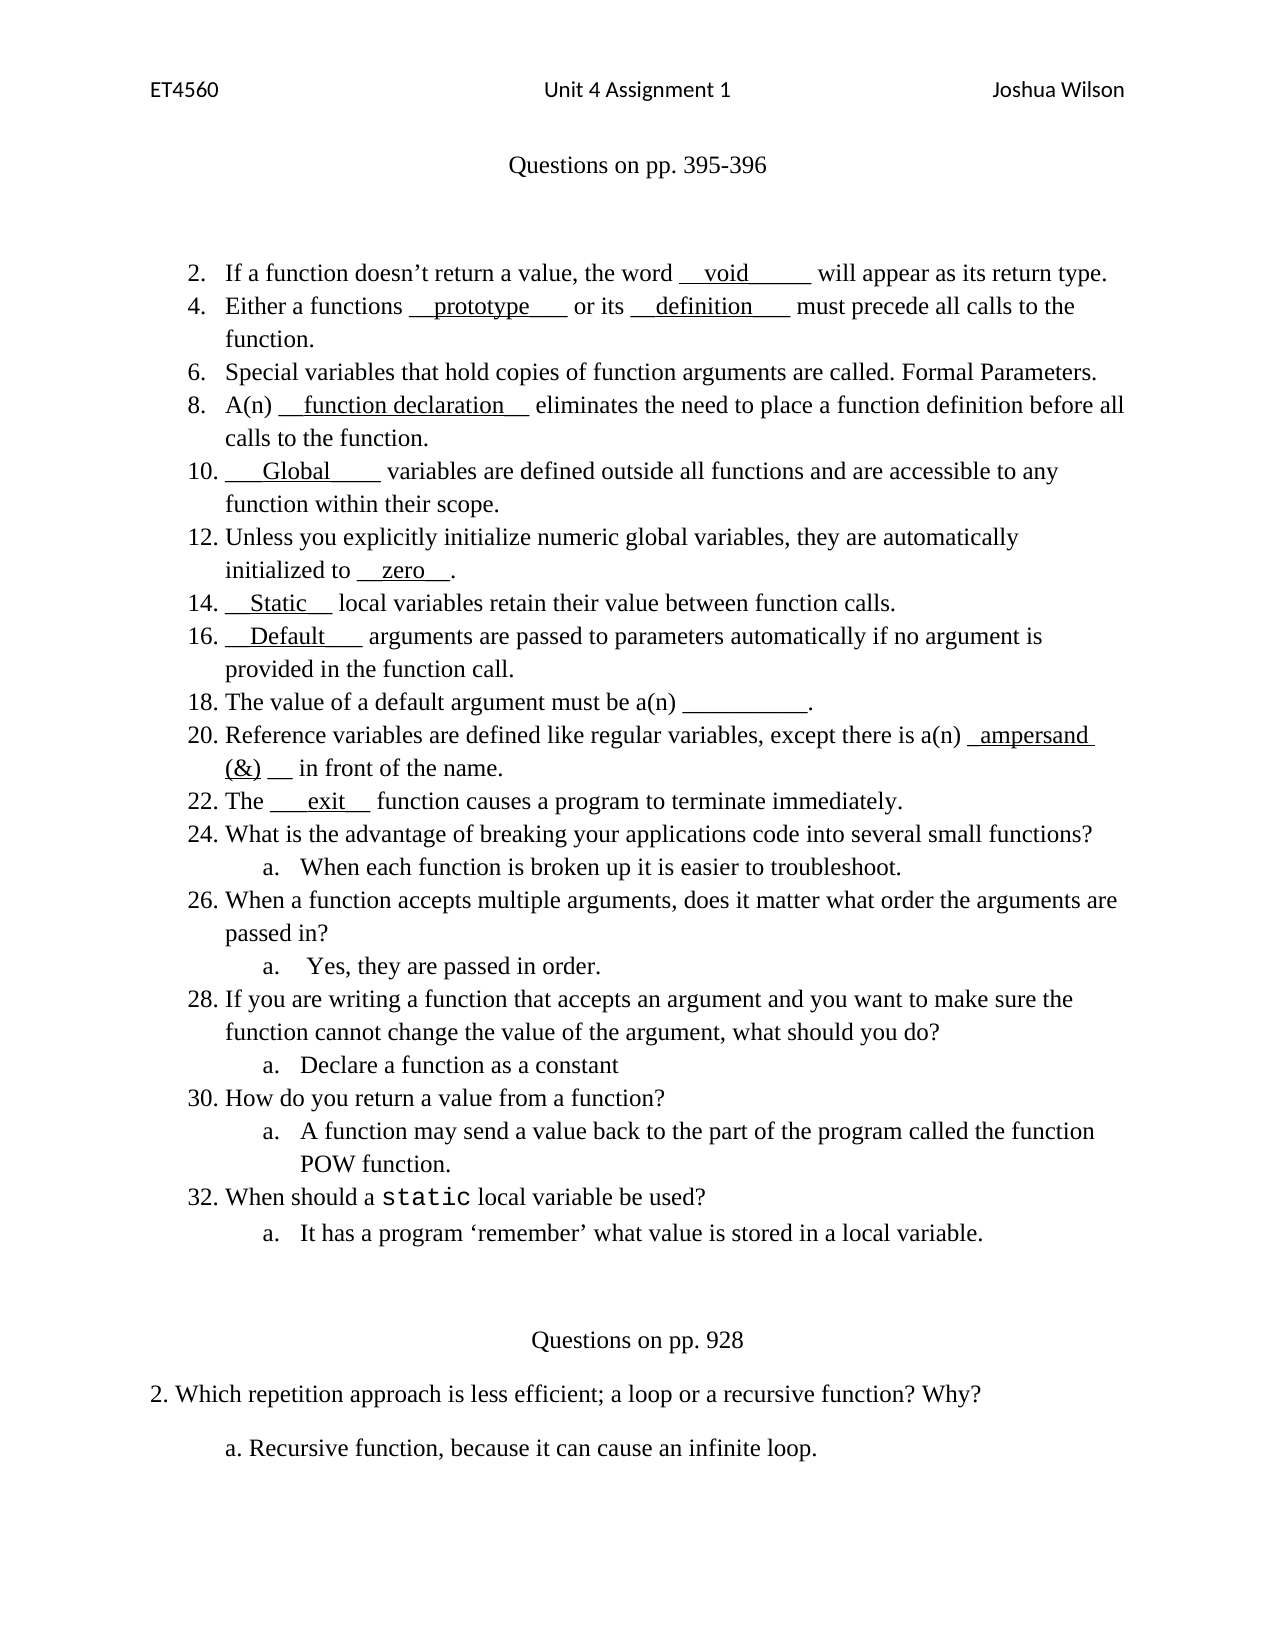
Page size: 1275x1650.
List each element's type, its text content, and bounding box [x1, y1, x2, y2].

list Either a functions __prototype___ or its __definition___ must precede all calls to the function. [187, 291, 1125, 352]
text Questions on pp. 395-396 [150, 150, 1125, 179]
list When a function accepts multiple arguments, does it matter what order the arguments are passed in? [187, 885, 1125, 947]
list Yes, they are passed in order. [262, 951, 1125, 980]
list Special variables that hold copies of function arguments are called. Formal Parameters. [187, 357, 1125, 386]
list How do you return a value from a function? [187, 1083, 1125, 1112]
list __Static__ local variables retain their value between function calls. [187, 588, 1125, 617]
text 2. Which repetition approach is less efficient; a loop or a recursive function? Why? [150, 1379, 1125, 1408]
list Reference variables are defined like regular variables, except there is a(n) _ampersand (&) __ in front of the name. [187, 720, 1125, 782]
list If a function doesn’t return a value, the word void_____ will appear as its return type. [187, 258, 1125, 286]
text Questions on pp. 928 [150, 1325, 1125, 1354]
list It has a program ‘remember’ what value is stored in a local variable. [262, 1218, 1125, 1246]
list Unless you explicitly initialize numeric global variables, they are automatically initialized to __zero__. [187, 522, 1125, 584]
list Declare a function as a constant [262, 1050, 1125, 1079]
list If you are writing a function that accepts an argument and you want to make sure the function cannot change the value of the argument, what should you do? [187, 984, 1125, 1046]
list The value of a default argument must be a(n) __________. [187, 687, 1125, 716]
list What is the advantage of breaking your applications code into several small functions? [187, 819, 1125, 848]
list A function may send a value back to the part of the program called the function POW function. [262, 1116, 1125, 1178]
text a. Recursive function, because it can cause an infinite loop. [150, 1433, 1125, 1462]
list ___Global____ variables are defined outside all functions and are accessible to any function within their scope. [187, 456, 1125, 518]
list When each function is broken up it is easier to troubleshoot. [262, 852, 1125, 881]
list The ___exit__ function causes a program to terminate immediately. [187, 786, 1125, 815]
list When should a static local variable be used? [187, 1182, 1125, 1213]
list __Default___ arguments are passed to parameters automatically if no argument is provided in the function call. [187, 621, 1125, 683]
list A(n) __function declaration__ eliminates the need to place a function definition before all calls to the function. [187, 390, 1125, 452]
